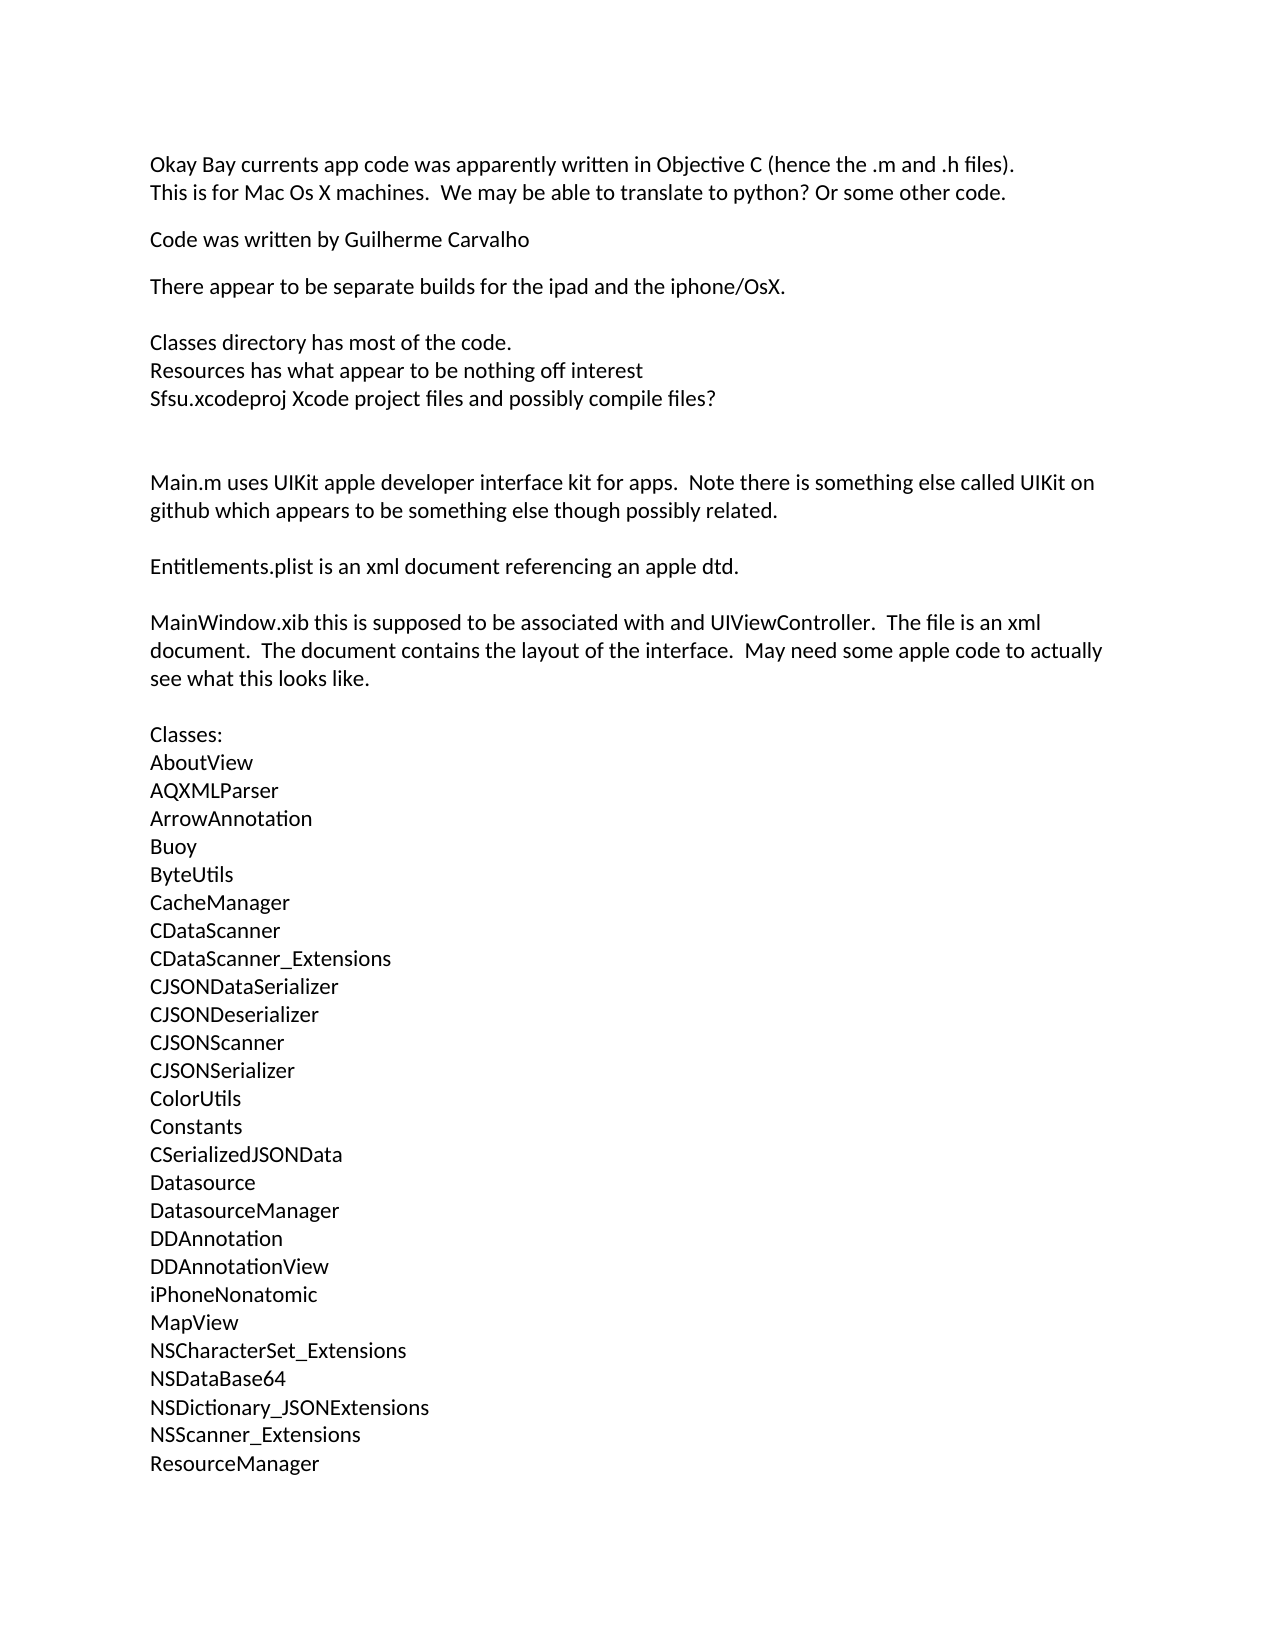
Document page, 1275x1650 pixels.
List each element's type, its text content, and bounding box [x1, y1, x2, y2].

text MapView [150, 1308, 1125, 1337]
text Buoy [150, 832, 1125, 860]
text Classes: [150, 720, 1125, 748]
text CJSONScanner [150, 1028, 1125, 1056]
text Entitlements.plist is an xml document referencing an apple dtd. [150, 552, 1125, 580]
text CDataScanner [150, 916, 1125, 944]
text Sfsu.xcodeproj Xcode project files and possibly compile files? [150, 384, 1125, 412]
text NSDictionary_JSONExtensions [150, 1393, 1125, 1421]
text Datasource [150, 1168, 1125, 1196]
text CJSONSerializer [150, 1056, 1125, 1084]
text iPhoneNonatomic [150, 1281, 1125, 1308]
text CJSONDataSerializer [150, 972, 1125, 1000]
text Okay Bay currents app code was apparently written in Objective C (hence the .m and .h files). [150, 150, 1125, 178]
text ArrowAnnotation [150, 804, 1125, 832]
text Code was written by Guilherme Carvalho [150, 225, 1125, 253]
text CSerializedJSONData [150, 1140, 1125, 1168]
text There appear to be separate builds for the ipad and the iphone/OsX. [150, 272, 1125, 300]
text AQXMLParser [150, 776, 1125, 804]
text Main.m uses UIKit apple developer interface kit for apps. Note there is something else called UIKit on github which appears to be something else though possibly related. [150, 468, 1125, 524]
text NSCharacterSet_Extensions [150, 1337, 1125, 1364]
text AboutView [150, 748, 1125, 776]
text ColorUtils [150, 1084, 1125, 1112]
text ResourceManager [150, 1449, 1125, 1477]
text Resources has what appear to be nothing off interest [150, 356, 1125, 384]
text CDataScanner_Extensions [150, 944, 1125, 972]
text Constants [150, 1112, 1125, 1140]
text NSDataBase64 [150, 1364, 1125, 1393]
text CacheManager [150, 888, 1125, 916]
text DDAnnotation [150, 1224, 1125, 1252]
text CJSONDeserializer [150, 1000, 1125, 1028]
text DDAnnotationView [150, 1252, 1125, 1281]
text This is for Mac Os X machines. We may be able to translate to python? Or some other code. [150, 178, 1125, 206]
text ByteUtils [150, 860, 1125, 888]
text DatasourceManager [150, 1196, 1125, 1224]
text NSScanner_Extensions [150, 1421, 1125, 1449]
text MainWindow.xib this is supposed to be associated with and UIViewController. The file is an xml document. The document contains the layout of the interface. May need some apple code to actually see what this looks like. [150, 608, 1125, 692]
text Classes directory has most of the code. [150, 328, 1125, 356]
